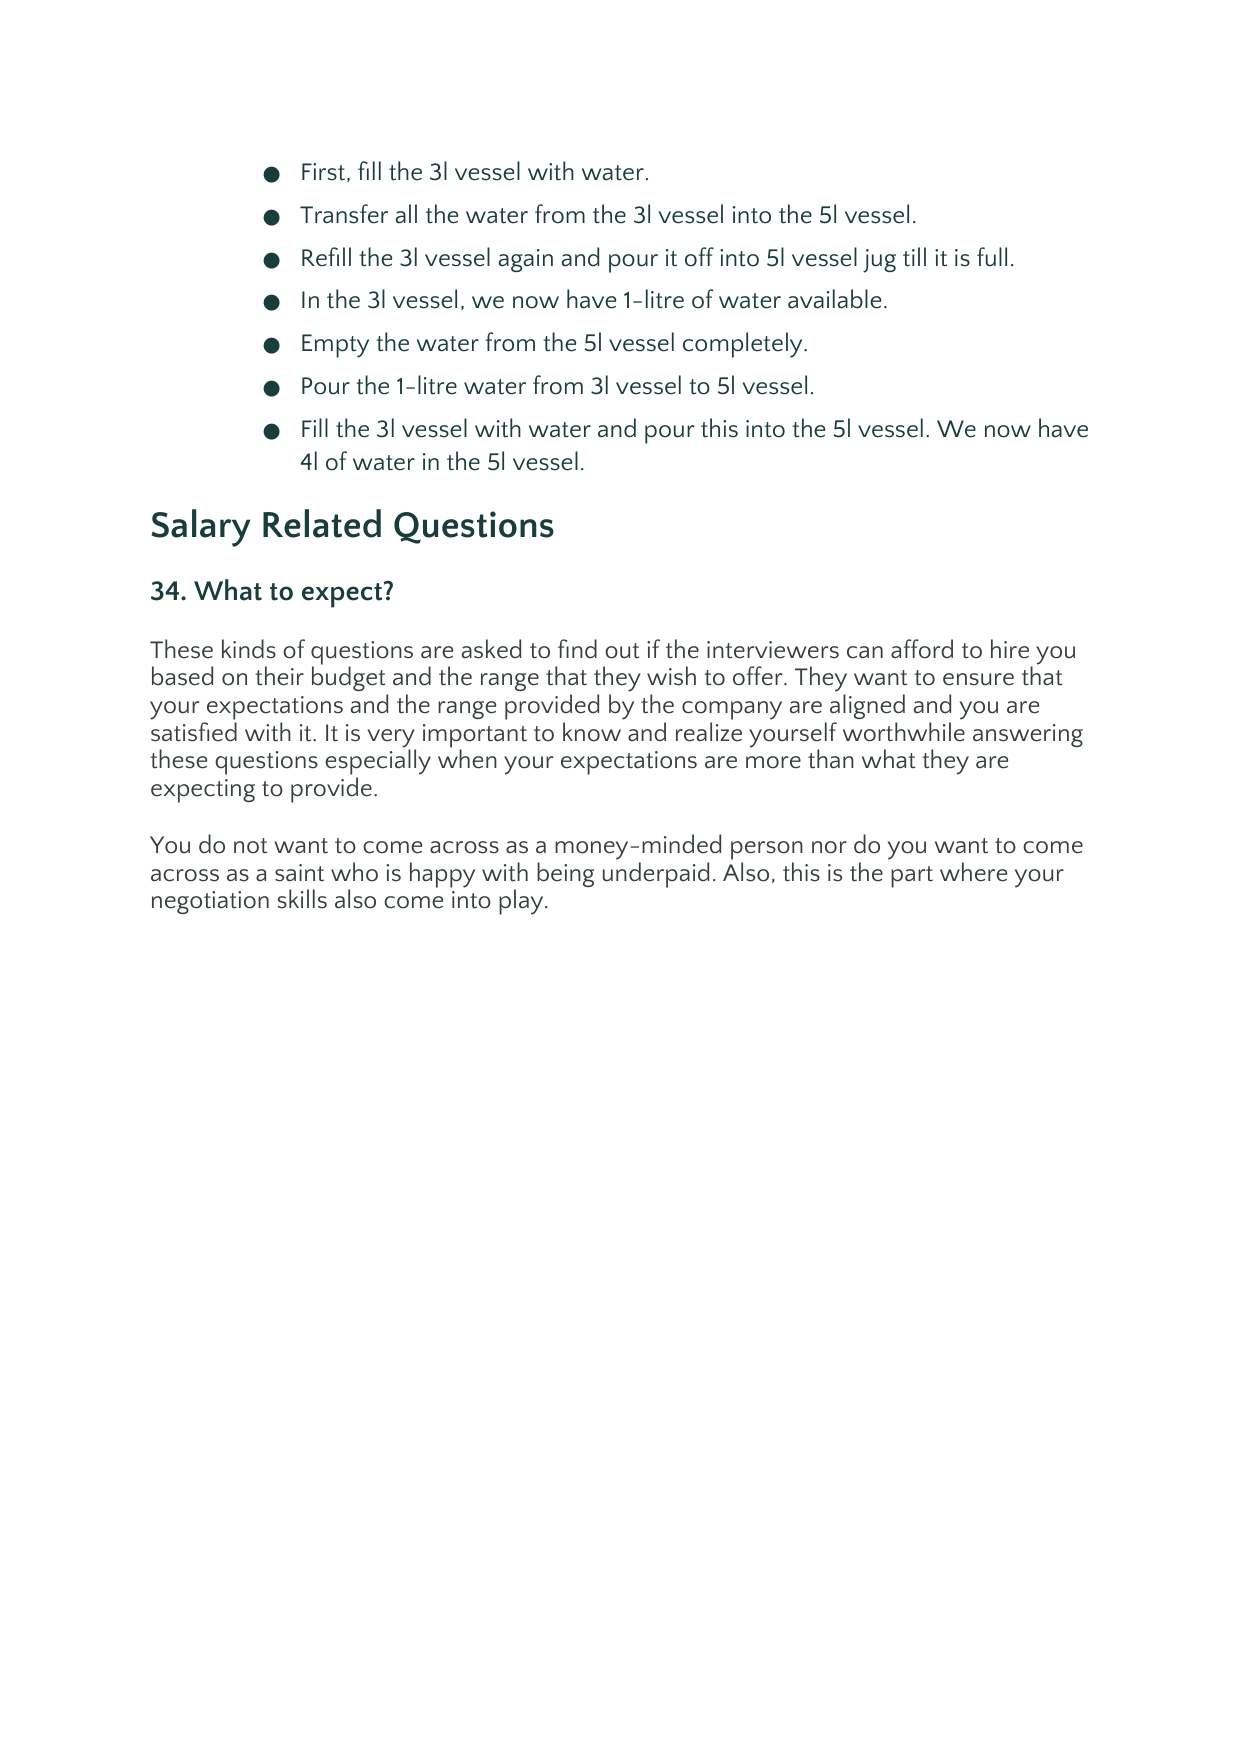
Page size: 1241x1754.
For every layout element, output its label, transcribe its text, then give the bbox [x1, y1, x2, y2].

list Transfer all the water from the 3l vessel into the 5l vessel. [262, 193, 1090, 235]
list Fill the 3l vessel with water and pour this into the 5l vessel. We now have 4l of water in the 5l vessel. [262, 406, 1090, 477]
text 34. What to expect? [150, 577, 1090, 608]
list First, fill the 3l vessel with water. [262, 150, 1090, 193]
list Pour the 1-litre water from 3l vessel to 5l vessel. [262, 363, 1090, 406]
list Empty the water from the 5l vessel completely. [262, 321, 1090, 363]
text These kinds of questions are asked to find out if the interviewers can afford to hire you based on their budget and the range that they wish to offer. They want to ensure that your expectations and the range provided by the company are aligned and you are satisfied with it. It is very important to know and realize yourself worthwhile answering these questions especially when your expectations are more than what they are expecting to provide. [150, 637, 1090, 803]
list Refill the 3l vessel again and pour it off into 5l vessel jug till it is full. [262, 235, 1090, 278]
list In the 3l vessel, we now have 1-litre of water available. [262, 278, 1090, 321]
text You do not want to come across as a money-minded person nor do you want to come across as a saint who is happy with being underpaid. Also, this is the part where your negotiation skills also come into play. [150, 832, 1090, 915]
text Salary Related Questions [150, 506, 1090, 547]
